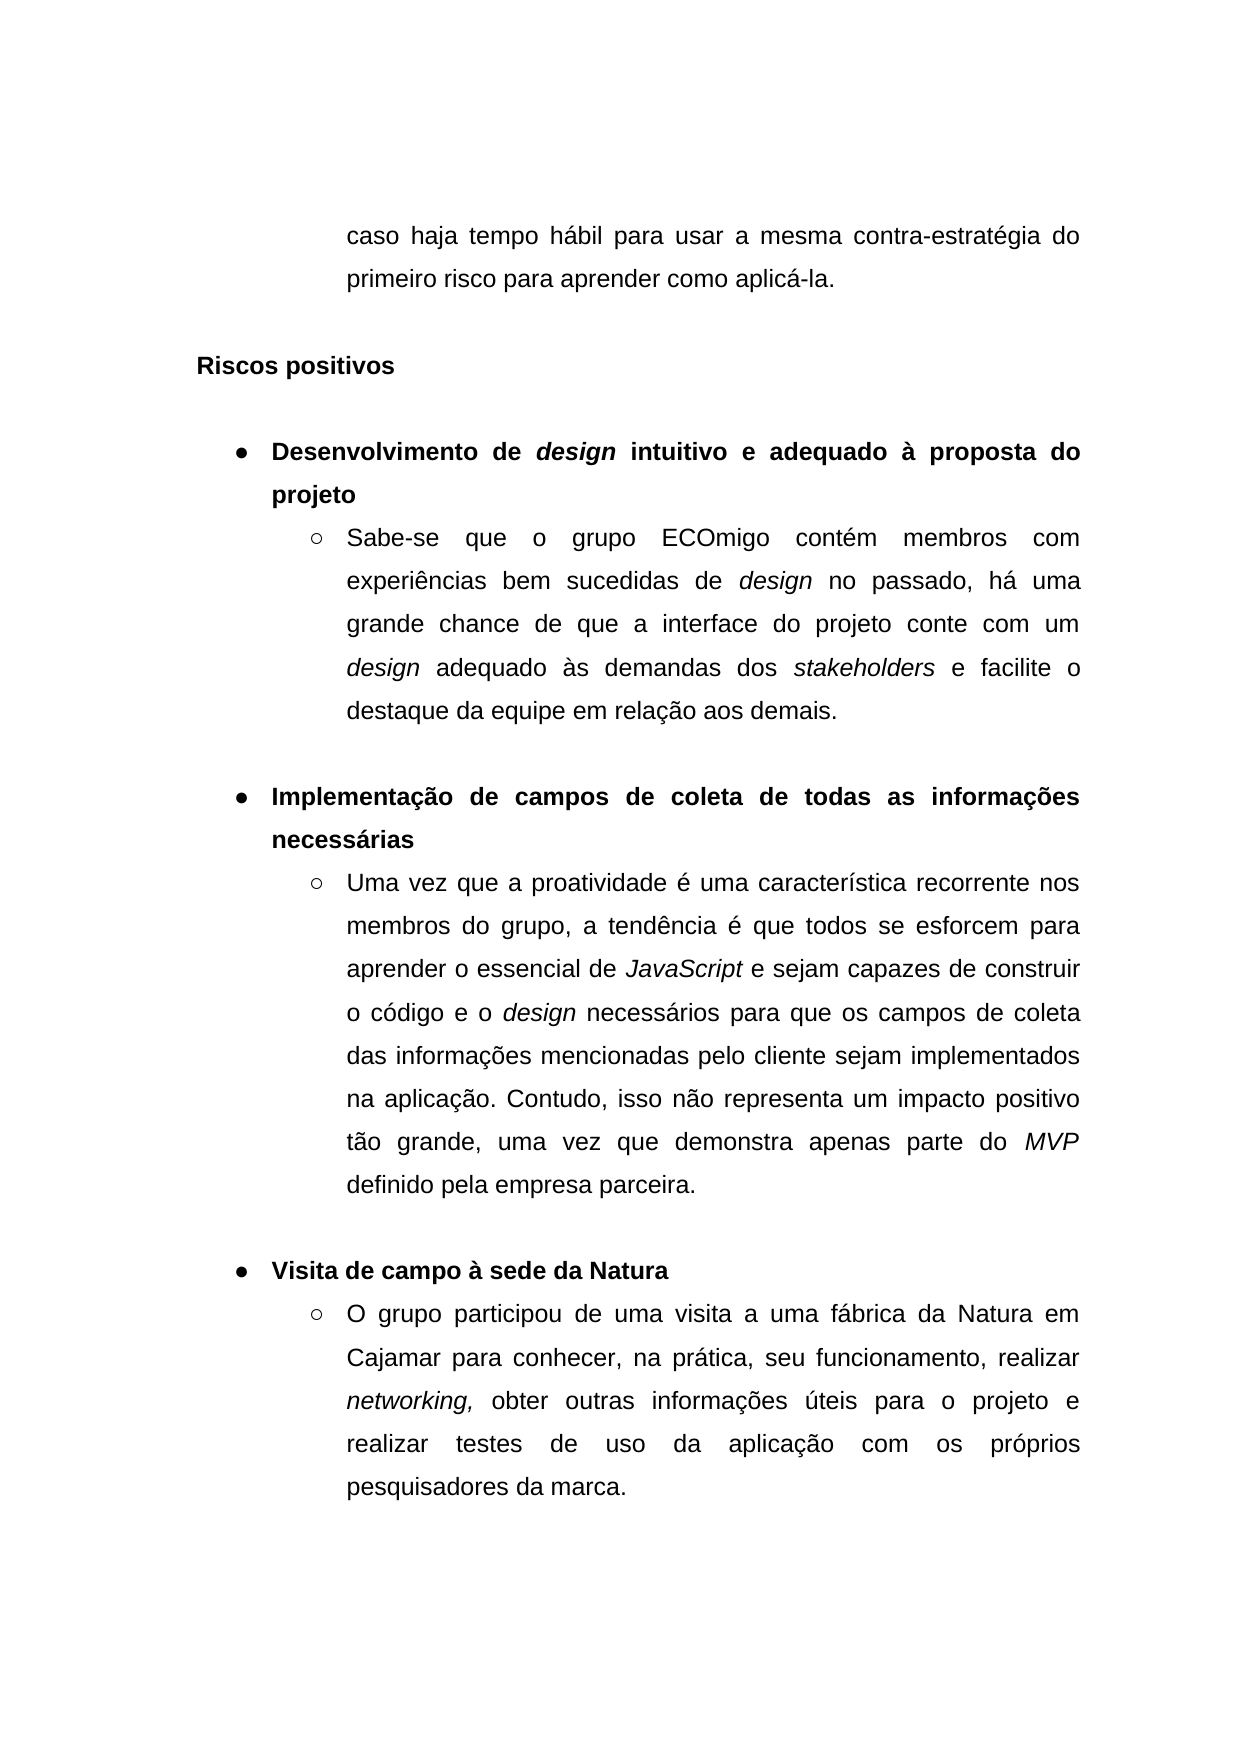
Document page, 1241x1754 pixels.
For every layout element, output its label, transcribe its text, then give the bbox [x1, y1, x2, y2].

list Sabe-se que o grupo ECOmigo contém membros com experiências bem sucedidas de design no passado, há uma grande chance de que a interface do projeto conte com um design adequado às demandas dos stakeholders e facilite o destaque da equipe em relação aos demais. [309, 523, 1081, 724]
list Implementação de campos de coleta de todas as informações necessárias [234, 782, 1081, 854]
list Visita de campo à sede da Natura [234, 1256, 1081, 1285]
list O grupo participou de uma visita a uma fábrica da Natura em Cajamar para conhecer, na prática, seu funcionamento, realizar networking, obter outras informações úteis para o projeto e realizar testes de uso da aplicação com os próprios pesquisadores da marca. [309, 1299, 1081, 1501]
list Uma vez que a proatividade é uma característica recorrente nos membros do grupo, a tendência é que todos se esforcem para aprender o essencial de JavaScript e sejam capazes de construir o código e o design necessários para que os campos de coleta das informações mencionadas pelo cliente sejam implementados na aplicação. Contudo, isso não representa um impacto positivo tão grande, uma vez que demonstra apenas parte do MVP definido pela empresa parceira. [309, 868, 1081, 1199]
text Riscos positivos [121, 351, 1081, 379]
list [309, 221, 1081, 293]
list Desenvolvimento de design intuitivo e adequado à proposta do projeto [234, 437, 1081, 509]
